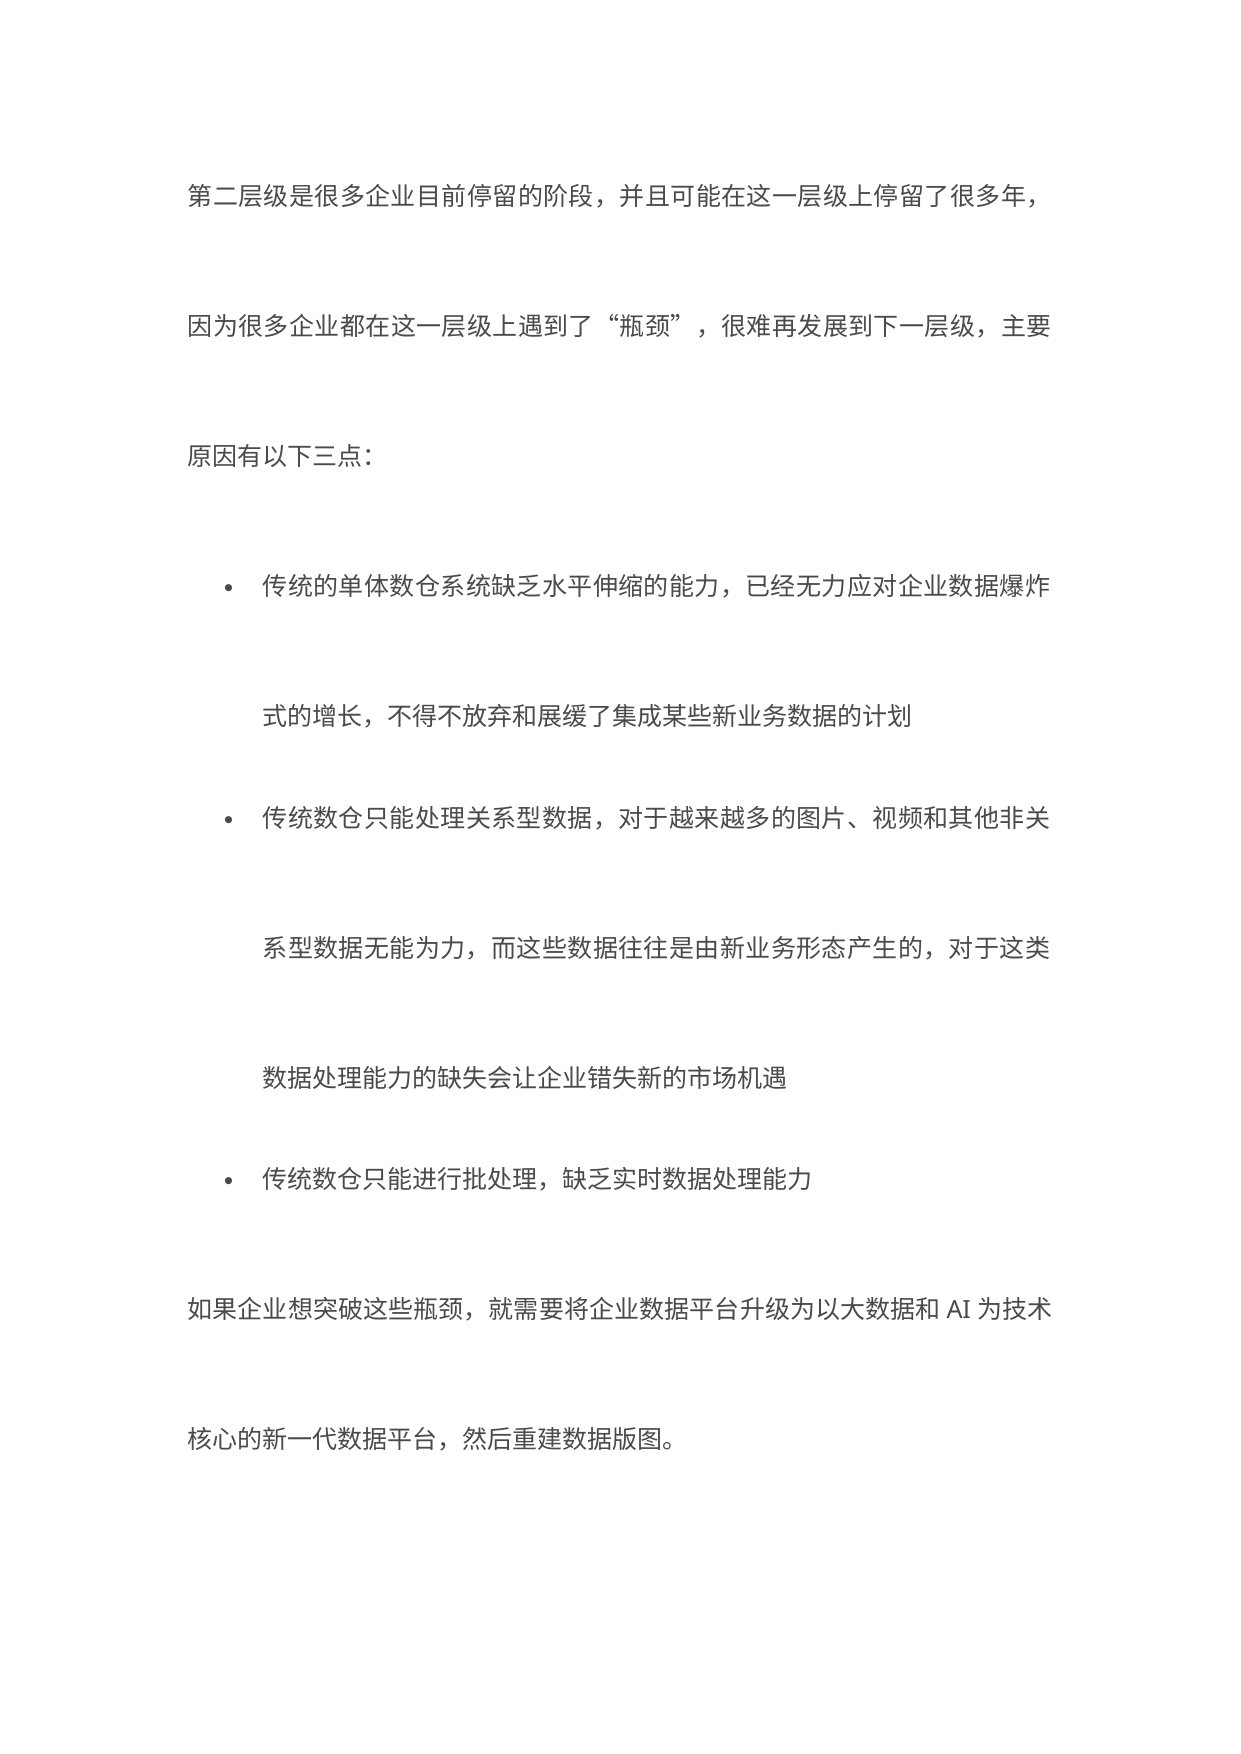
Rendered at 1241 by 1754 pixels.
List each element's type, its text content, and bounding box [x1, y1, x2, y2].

list 传统数仓只能处理关系型数据，对于越来越多的图片、视频和其他非关系型数据无能为力，而这些数据往往是由新业务形态产生的，对于这类数据处理能力的缺失会让企业错失新的市场机遇 [225, 784, 1053, 1109]
text 如果企业想突破这些瓶颈，就需要将企业数据平台升级为以大数据和 AI 为技术核心的新一代数据平台，然后重建数据版图。 [187, 1275, 1053, 1470]
text 第二层级是很多企业目前停留的阶段，并且可能在这一层级上停留了很多年，因为很多企业都在这一层级上遇到了“瓶颈”，很难再发展到下一层级，主要原因有以下三点： [187, 162, 1053, 487]
list 传统的单体数仓系统缺乏水平伸缩的能力，已经无力应对企业数据爆炸式的增长，不得不放弃和展缓了集成某些新业务数据的计划 [225, 552, 1053, 747]
list 传统数仓只能进行批处理，缺乏实时数据处理能力 [225, 1145, 1053, 1210]
